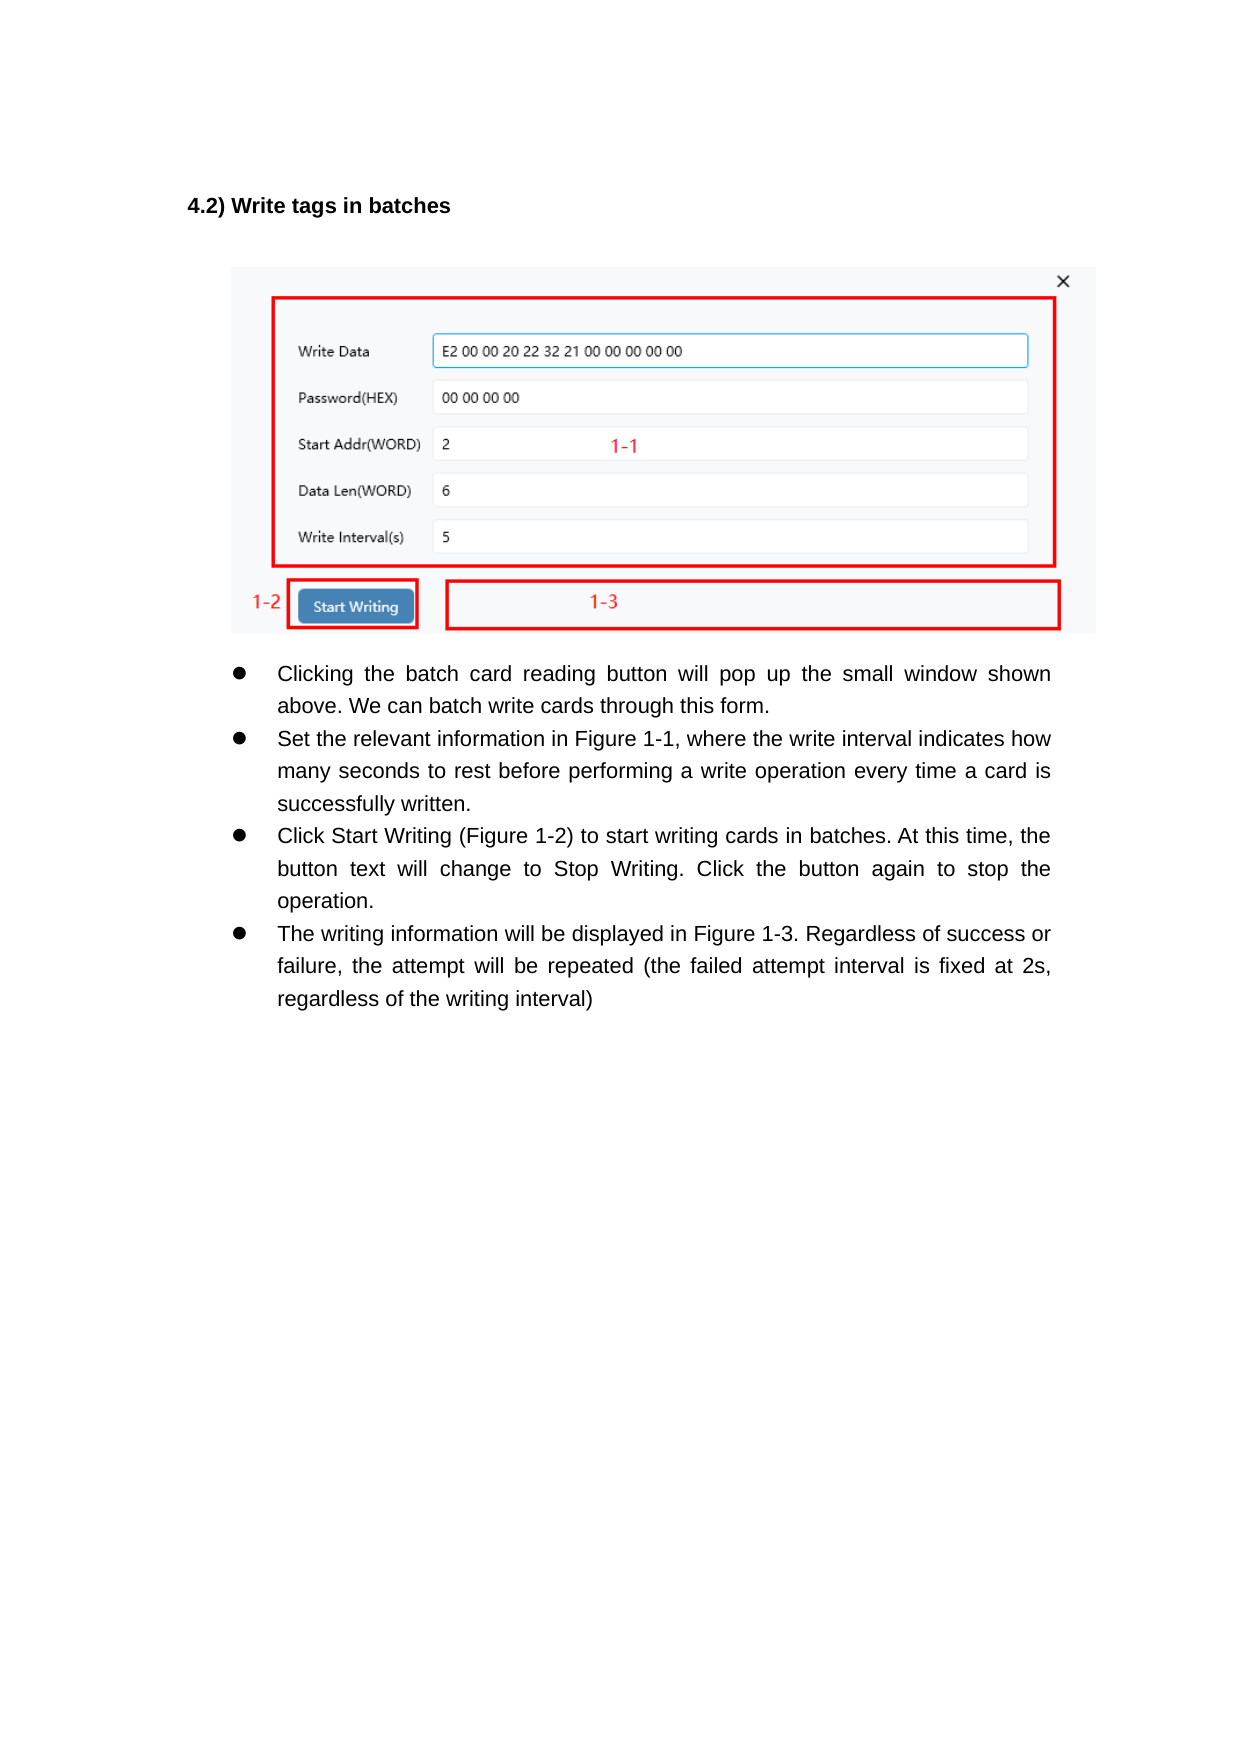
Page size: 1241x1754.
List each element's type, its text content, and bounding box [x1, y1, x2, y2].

list Clicking the batch card reading button will pop up the small window shown above. We can batch write cards through this form. [231, 657, 1053, 722]
list The writing information will be displayed in Figure 1-3. Regardless of success or failure, the attempt will be repeated (the failed attempt interval is fixed at 2s, regardless of the writing interval) [231, 917, 1053, 1014]
subtitle 4.2) Write tags in batches [187, 189, 1053, 222]
list Set the relevant information in Figure 1-1, where the write interval indicates how many seconds to rest before performing a write operation every time a card is successfully written. [231, 722, 1053, 819]
list Click Start Writing (Figure 1-2) to start writing cards in batches. At this time, the button text will change to Stop Writing. Click the button again to stop the operation. [231, 819, 1053, 917]
picture [231, 267, 1097, 634]
